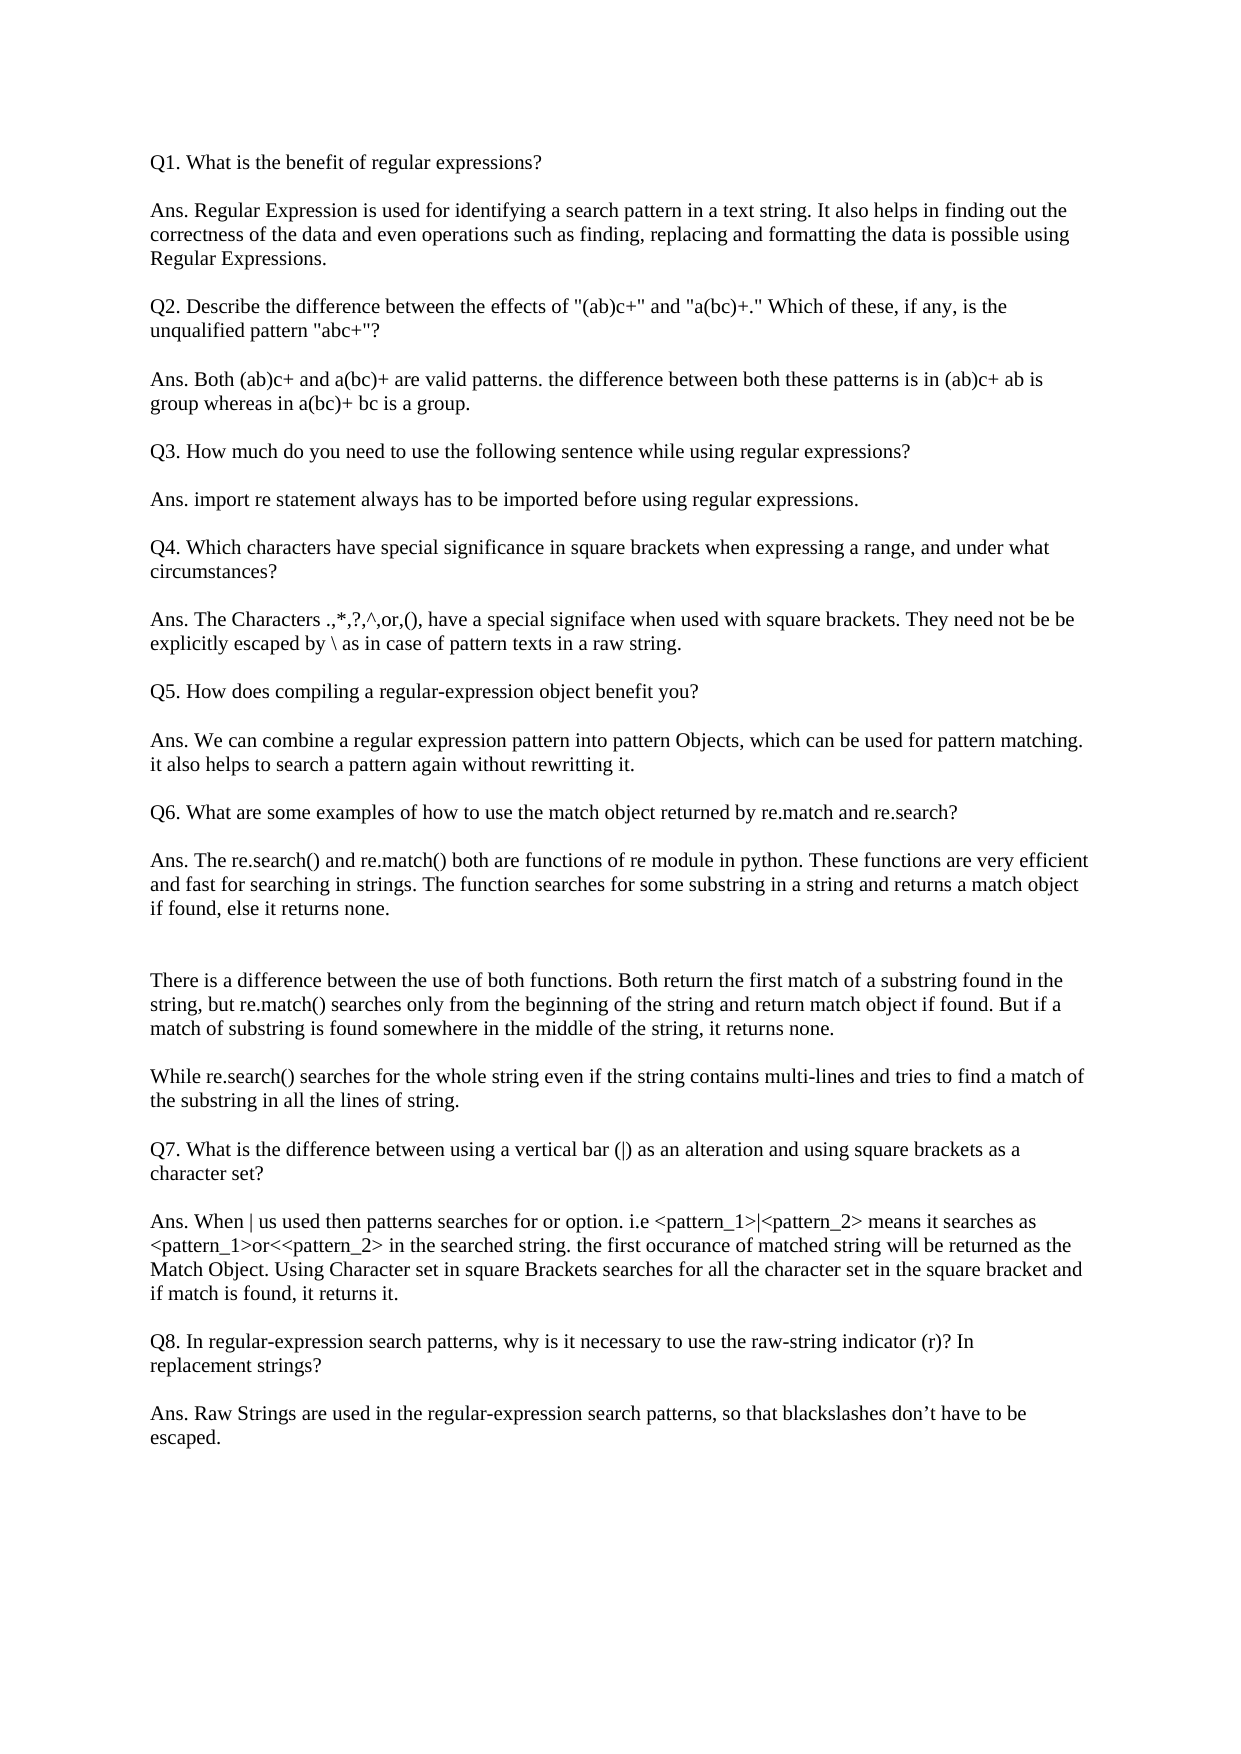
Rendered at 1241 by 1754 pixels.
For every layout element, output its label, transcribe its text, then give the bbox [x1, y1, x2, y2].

text Ans. import re statement always has to be imported before using regular expressions. [150, 487, 1090, 511]
text Q4. Which characters have special significance in square brackets when expressing a range, and under what circumstances? [150, 535, 1090, 583]
text Ans. Raw Strings are used in the regular-expression search patterns, so that blackslashes don’t have to be escaped. [150, 1401, 1090, 1449]
text Q5. How does compiling a regular-expression object benefit you? [150, 679, 1090, 703]
text Q7. What is the difference between using a vertical bar (|) as an alteration and using square brackets as a character set? [150, 1137, 1090, 1185]
text Q1. What is the benefit of regular expressions? [150, 150, 1090, 174]
text Q8. In regular-expression search patterns, why is it necessary to use the raw-string indicator (r)? In replacement strings? [150, 1329, 1090, 1377]
text Ans. Both (ab)c+ and a(bc)+ are valid patterns. the difference between both these patterns is in (ab)c+ ab is group whereas in a(bc)+ bc is a group. [150, 367, 1090, 415]
text Ans. The re.search() and re.match() both are functions of re module in python. These functions are very efficient and fast for searching in strings. The function searches for some substring in a string and returns a match object if found, else it returns none. [150, 848, 1090, 944]
text Ans. We can combine a regular expression pattern into pattern Objects, which can be used for pattern matching. it also helps to search a pattern again without rewritting it. [150, 727, 1090, 776]
text While re.search() searches for the whole string even if the string contains multi-lines and tries to find a match of the substring in all the lines of string. [150, 1064, 1090, 1112]
text Q3. How much do you need to use the following sentence while using regular expressions? [150, 439, 1090, 463]
text Ans. Regular Expression is used for identifying a search pattern in a text string. It also helps in finding out the correctness of the data and even operations such as finding, replacing and formatting the data is possible using Regular Expressions. [150, 198, 1090, 270]
text There is a difference between the use of both functions. Both return the first match of a substring found in the string, but re.match() searches only from the beginning of the string and return match object if found. But if a match of substring is found somewhere in the middle of the string, it returns none. [150, 968, 1090, 1040]
text Ans. The Characters .,*,?,^,or,(), have a special signiface when used with square brackets. They need not be be explicitly escaped by \ as in case of pattern texts in a raw string. [150, 607, 1090, 655]
text Q2. Describe the difference between the effects of "(ab)c+" and "a(bc)+." Which of these, if any, is the unqualified pattern "abc+"? [150, 294, 1090, 342]
text Ans. When | us used then patterns searches for or option. i.e <pattern_1>|<pattern_2> means it searches as <pattern_1>or<<pattern_2> in the searched string. the first occurance of matched string will be returned as the Match Object. Using Character set in square Brackets searches for all the character set in the square bracket and if match is found, it returns it. [150, 1209, 1090, 1305]
text Q6. What are some examples of how to use the match object returned by re.match and re.search? [150, 800, 1090, 824]
